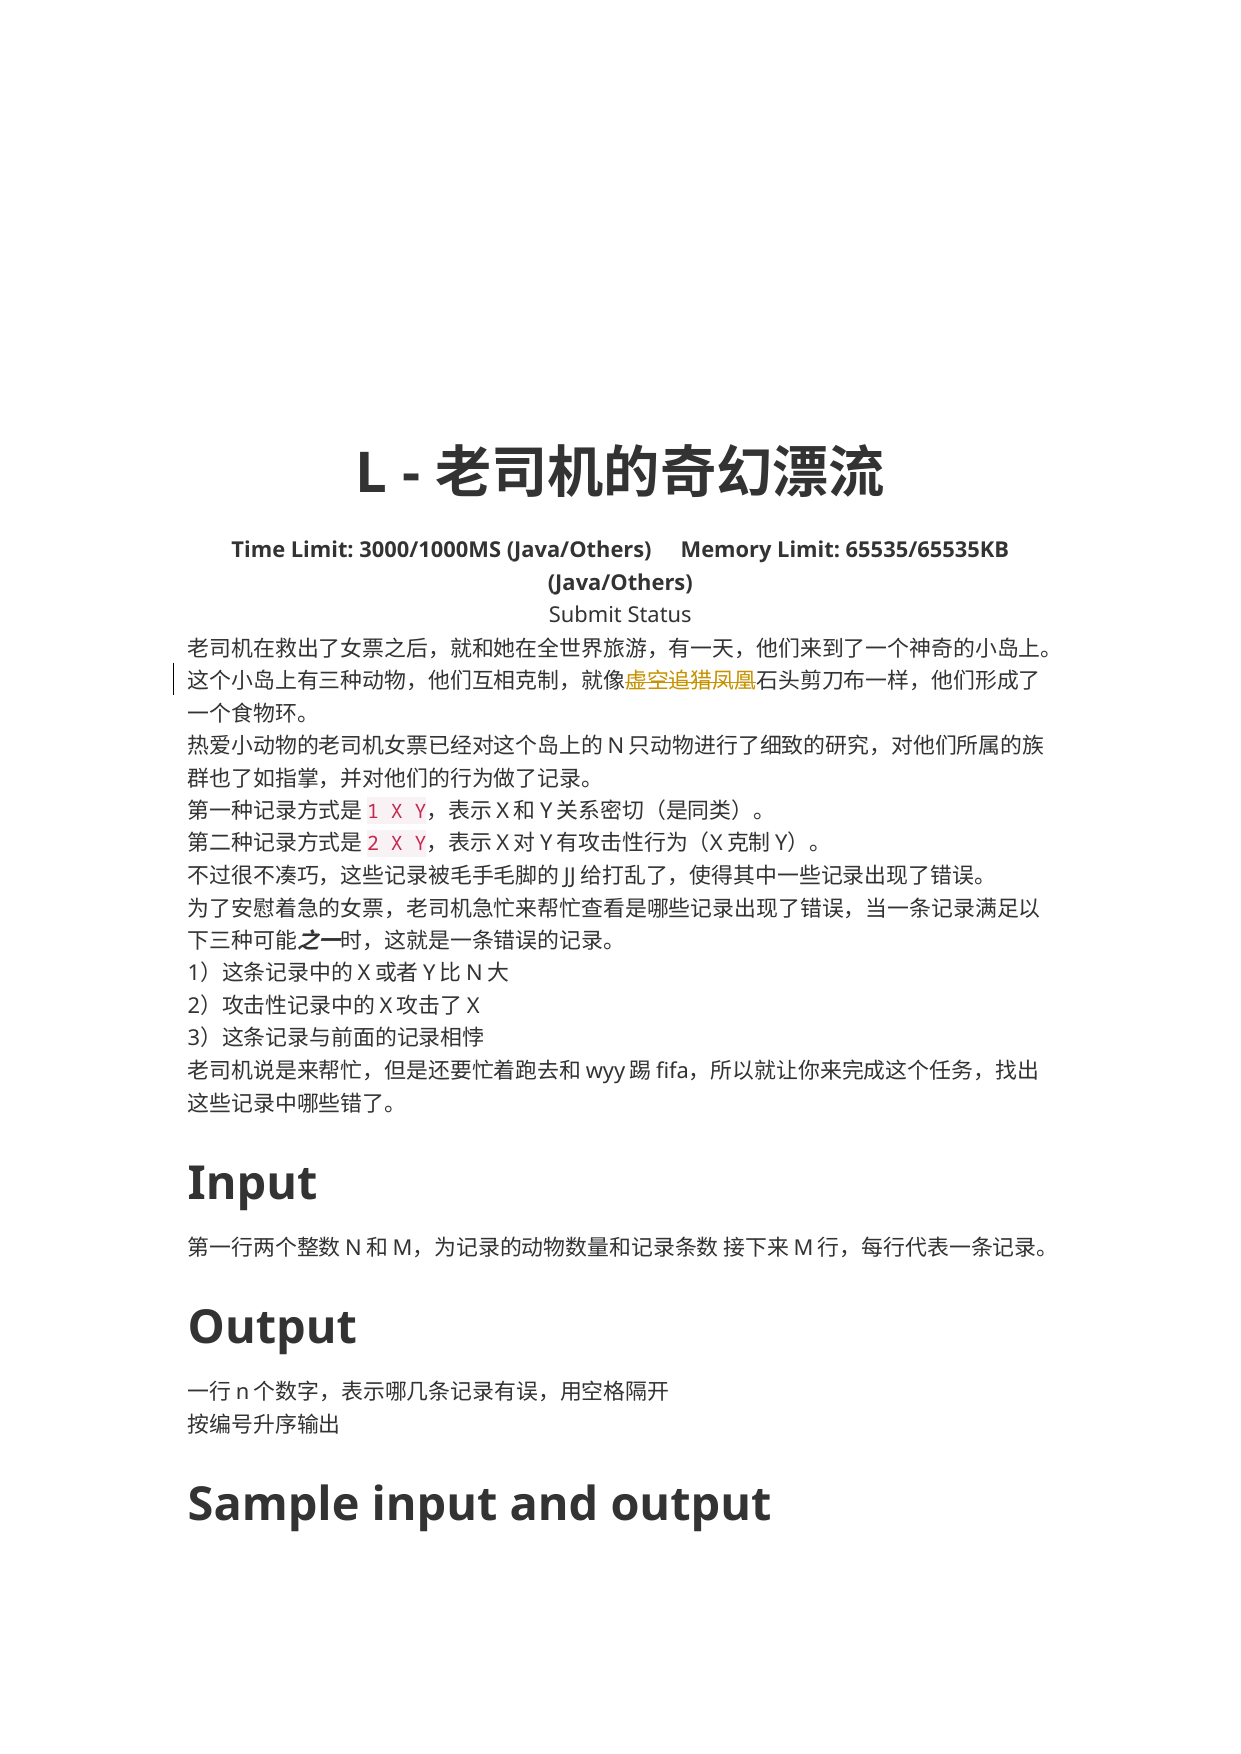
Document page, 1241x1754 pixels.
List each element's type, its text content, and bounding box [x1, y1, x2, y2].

text Submit Status [187, 598, 1053, 630]
text L - 老司机的奇幻漂流 [187, 419, 1053, 517]
text 老司机在救出了女票之后，就和她在全世界旅游，有一天，他们来到了一个神奇的小岛上。 这个小岛上有三种动物，他们互相克制，就像石头剪刀布一样，他们形成了一个食物环。 热爱小动物的老司机女票已经对这个岛上的N只动物进行了细致的研究，对他们所属的族群也了如指掌，并对他们的行为做了记录。 第一种记录方式是1 X Y，表示X和Y关系密切（是同类）。 第二种记录方式是2 X Y，表示X对Y有攻击性行为（X克制Y）。 不过很不凑巧，这些记录被毛手毛脚的JJ给打乱了，使得其中一些记录出现了错误。 为了安慰着急的女票，老司机急忙来帮忙查看是哪些记录出现了错误，当一条记录满足以下三种可能之一时，这就是一条错误的记录。 1）这条记录中的X或者Y比N大 2）攻击性记录中的X攻击了X 3）这条记录与前面的记录相悖 老司机说是来帮忙，但是还要忙着跑去和wyy踢fifa，所以就让你来完成这个任务，找出这些记录中哪些错了。 [187, 630, 1053, 1118]
text Time Limit: 3000/1000MS (Java/Others) Memory Limit: 65535/65535KB (Java/Others) [187, 533, 1053, 598]
text 第一行两个整数N和M，为记录的动物数量和记录条数 接下来M行，每行代表一条记录。 [187, 1229, 1053, 1262]
text 一行n个数字，表示哪几条记录有误，用空格隔开 按编号升序输出 [187, 1374, 1053, 1439]
text Input [187, 1149, 1053, 1214]
text Sample input and output [187, 1470, 1053, 1535]
text Output [187, 1293, 1053, 1358]
